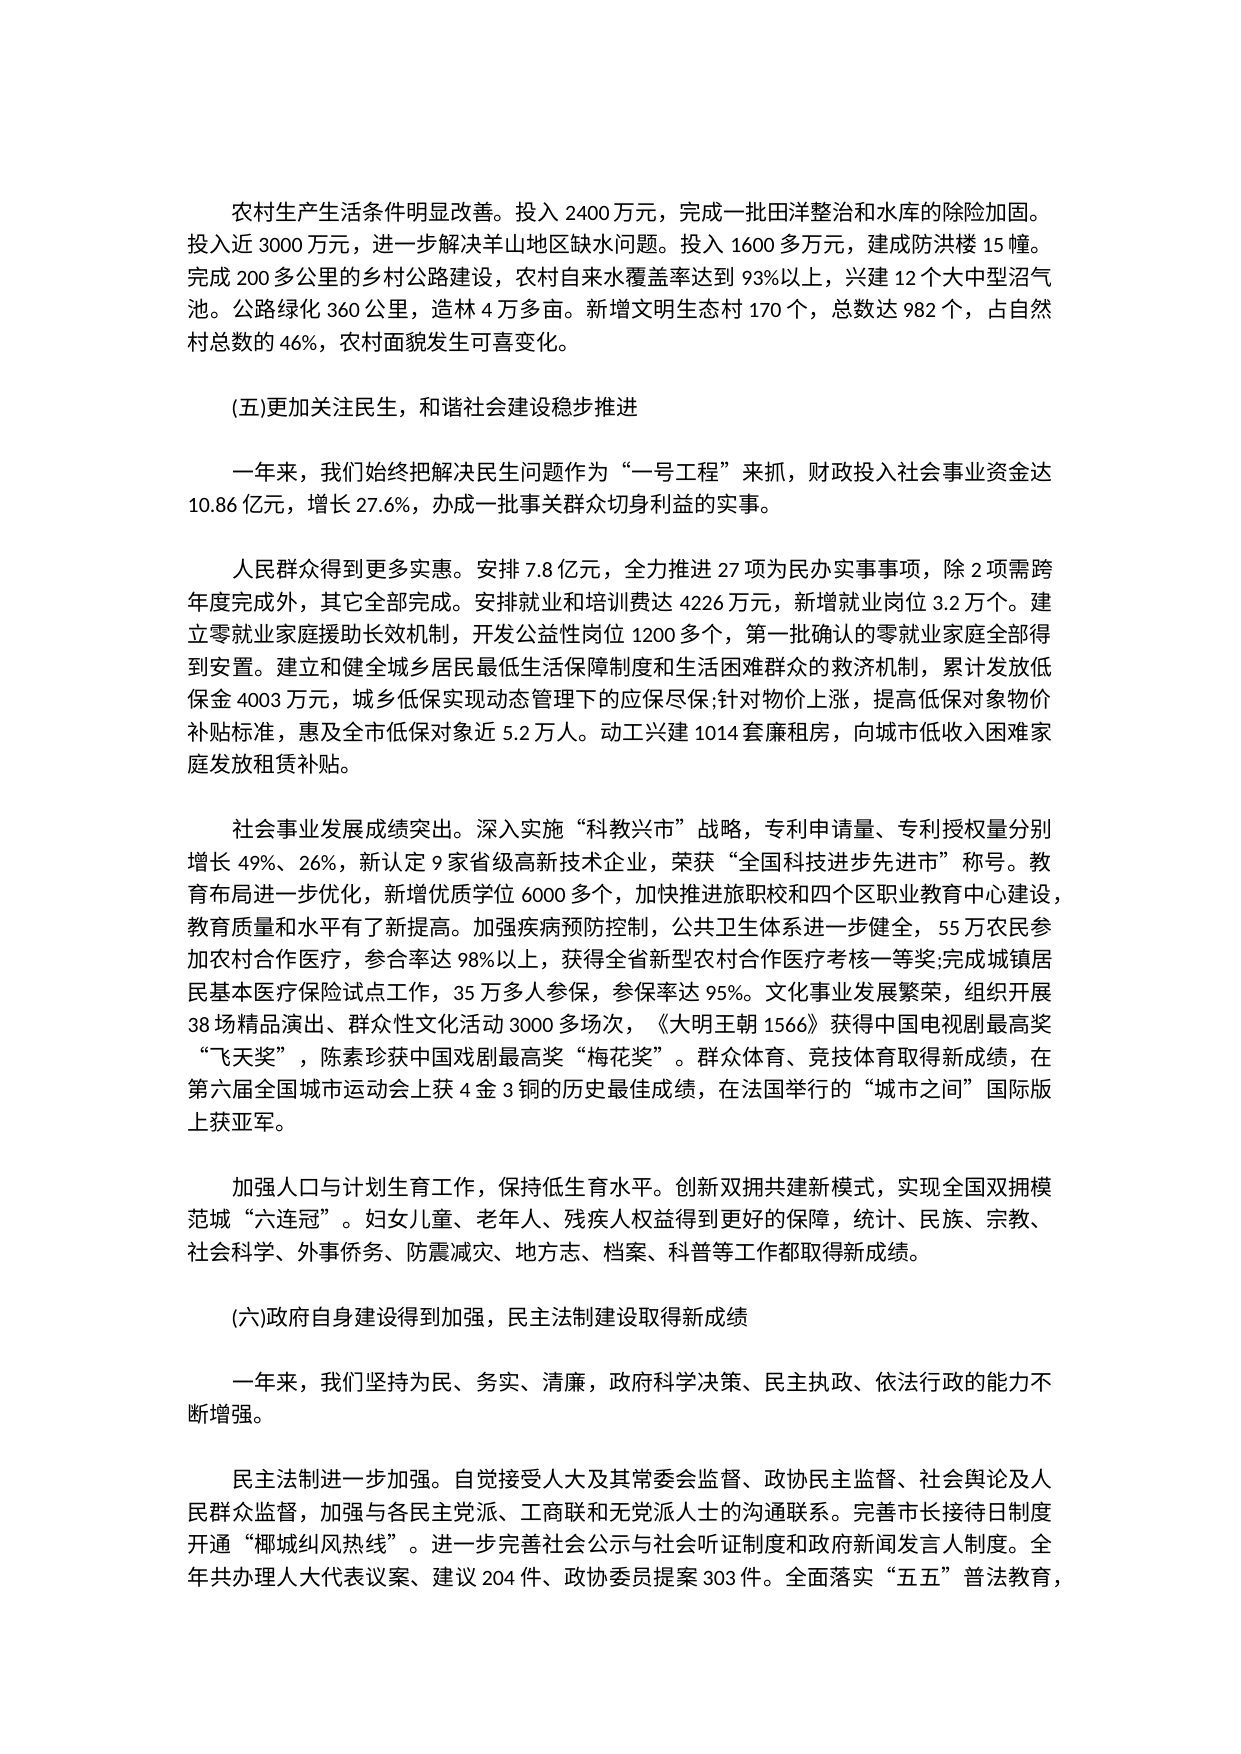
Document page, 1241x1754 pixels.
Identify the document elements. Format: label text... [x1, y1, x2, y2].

text (五)更加关注民生，和谐社会建设稳步推进 [187, 389, 1053, 422]
text 社会事业发展成绩突出。深入实施“科教兴市”战略，专利申请量、专利授权量分别增长 49%、26%，新认定9家省级高新技术企业，荣获“全国科技进步先进市”称号。教育布局进一步优化，新增优质学位6000多个，加快推进旅职校和四个区职业教育中心建设，教育质量和水平有了新提高。加强疾病预防控制，公共卫生体系进一步健全，55万农民参加农村合作医疗，参合率达98%以上，获得全省新型农村合作医疗考核一等奖;完成城镇居民基本医疗保险试点工作，35万多人参保，参保率达95%。文化事业发展繁荣，组织开展38场精品演出、群众性文化活动3000多场次，《大明王朝1566》获得中国电视剧最高奖“飞天奖”，陈素珍获中国戏剧最高奖“梅花奖”。群众体育、竞技体育取得新成绩，在第六届全国城市运动会上获4金3铜的历史最佳成绩，在法国举行的“城市之间”国际版上获亚军。 [187, 812, 1053, 1137]
text 一年来，我们坚持为民、务实、清廉，政府科学决策、民主执政、依法行政的能力不断增强。 [187, 1364, 1053, 1429]
text 加强人口与计划生育工作，保持低生育水平。创新双拥共建新模式，实现全国双拥模范城“六连冠”。妇女儿童、老年人、残疾人权益得到更好的保障，统计、民族、宗教、社会科学、外事侨务、防震减灾、地方志、档案、科普等工作都取得新成绩。 [187, 1169, 1053, 1267]
text 一年来，我们始终把解决民生问题作为“一号工程”来抓，财政投入社会事业资金达10.86亿元，增长27.6%，办成一批事关群众切身利益的实事。 [187, 454, 1053, 519]
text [187, 1462, 1053, 1592]
text 人民群众得到更多实惠。安排7.8亿元，全力推进27项为民办实事事项，除2项需跨年度完成外，其它全部完成。安排就业和培训费达4226万元，新增就业岗位3.2万个。建立零就业家庭援助长效机制，开发公益性岗位1200多个，第一批确认的零就业家庭全部得到安置。建立和健全城乡居民最低生活保障制度和生活困难群众的救济机制，累计发放低保金4003万元，城乡低保实现动态管理下的应保尽保;针对物价上涨，提高低保对象物价补贴标准，惠及全市低保对象近5.2万人。动工兴建1014套廉租房，向城市低收入困难家庭发放租赁补贴。 [187, 552, 1053, 779]
text (六)政府自身建设得到加强，民主法制建设取得新成绩 [187, 1299, 1053, 1332]
text 农村生产生活条件明显改善。投入2400万元，完成一批田洋整治和水库的除险加固。投入近3000万元，进一步解决羊山地区缺水问题。投入1600多万元，建成防洪楼15幢。完成200多公里的乡村公路建设，农村自来水覆盖率达到93%以上，兴建12个大中型沼气池。公路绿化360公里，造林4万多亩。新增文明生态村170个，总数达982个，占自然村总数的46%，农村面貌发生可喜变化。 [187, 194, 1053, 357]
